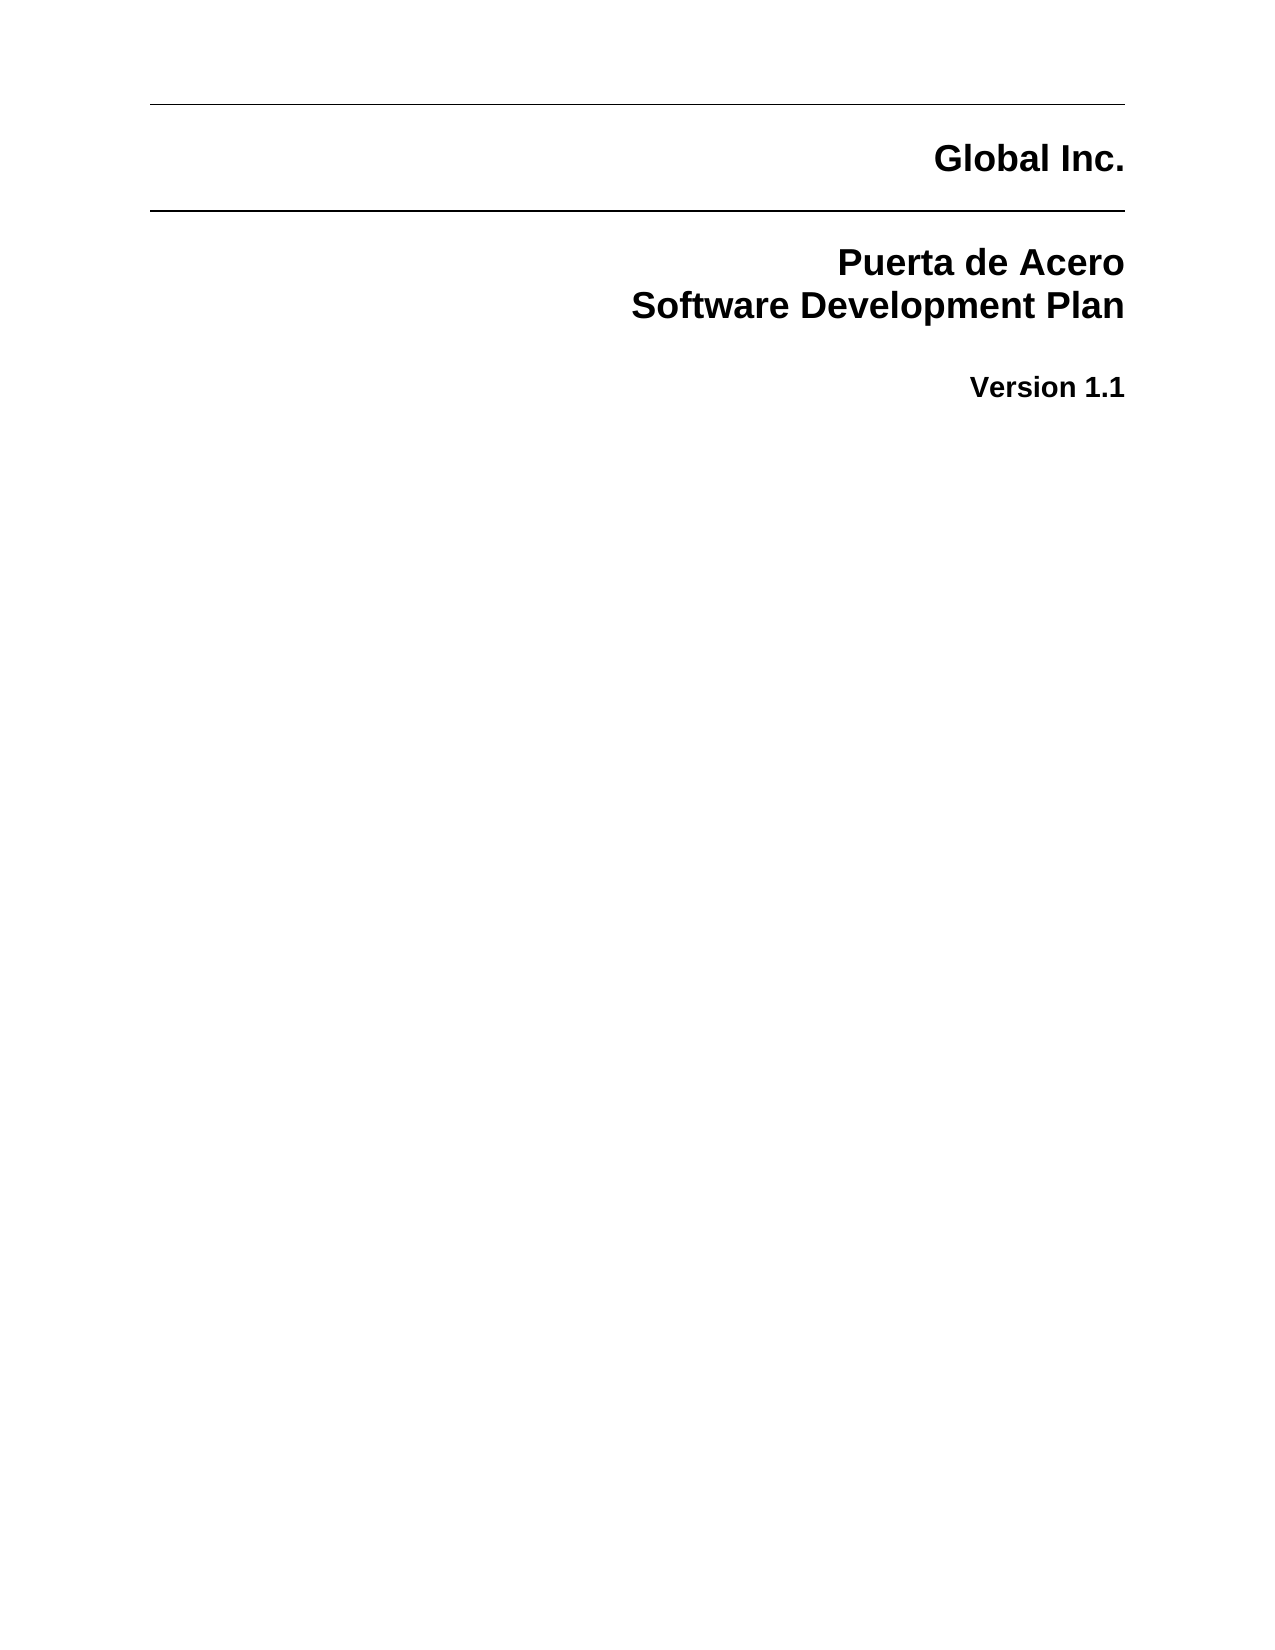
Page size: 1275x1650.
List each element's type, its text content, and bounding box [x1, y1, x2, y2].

title Software Development Plan [150, 283, 1125, 327]
title Version 1.1 [150, 370, 1125, 403]
title Puerta de Acero [150, 240, 1125, 283]
